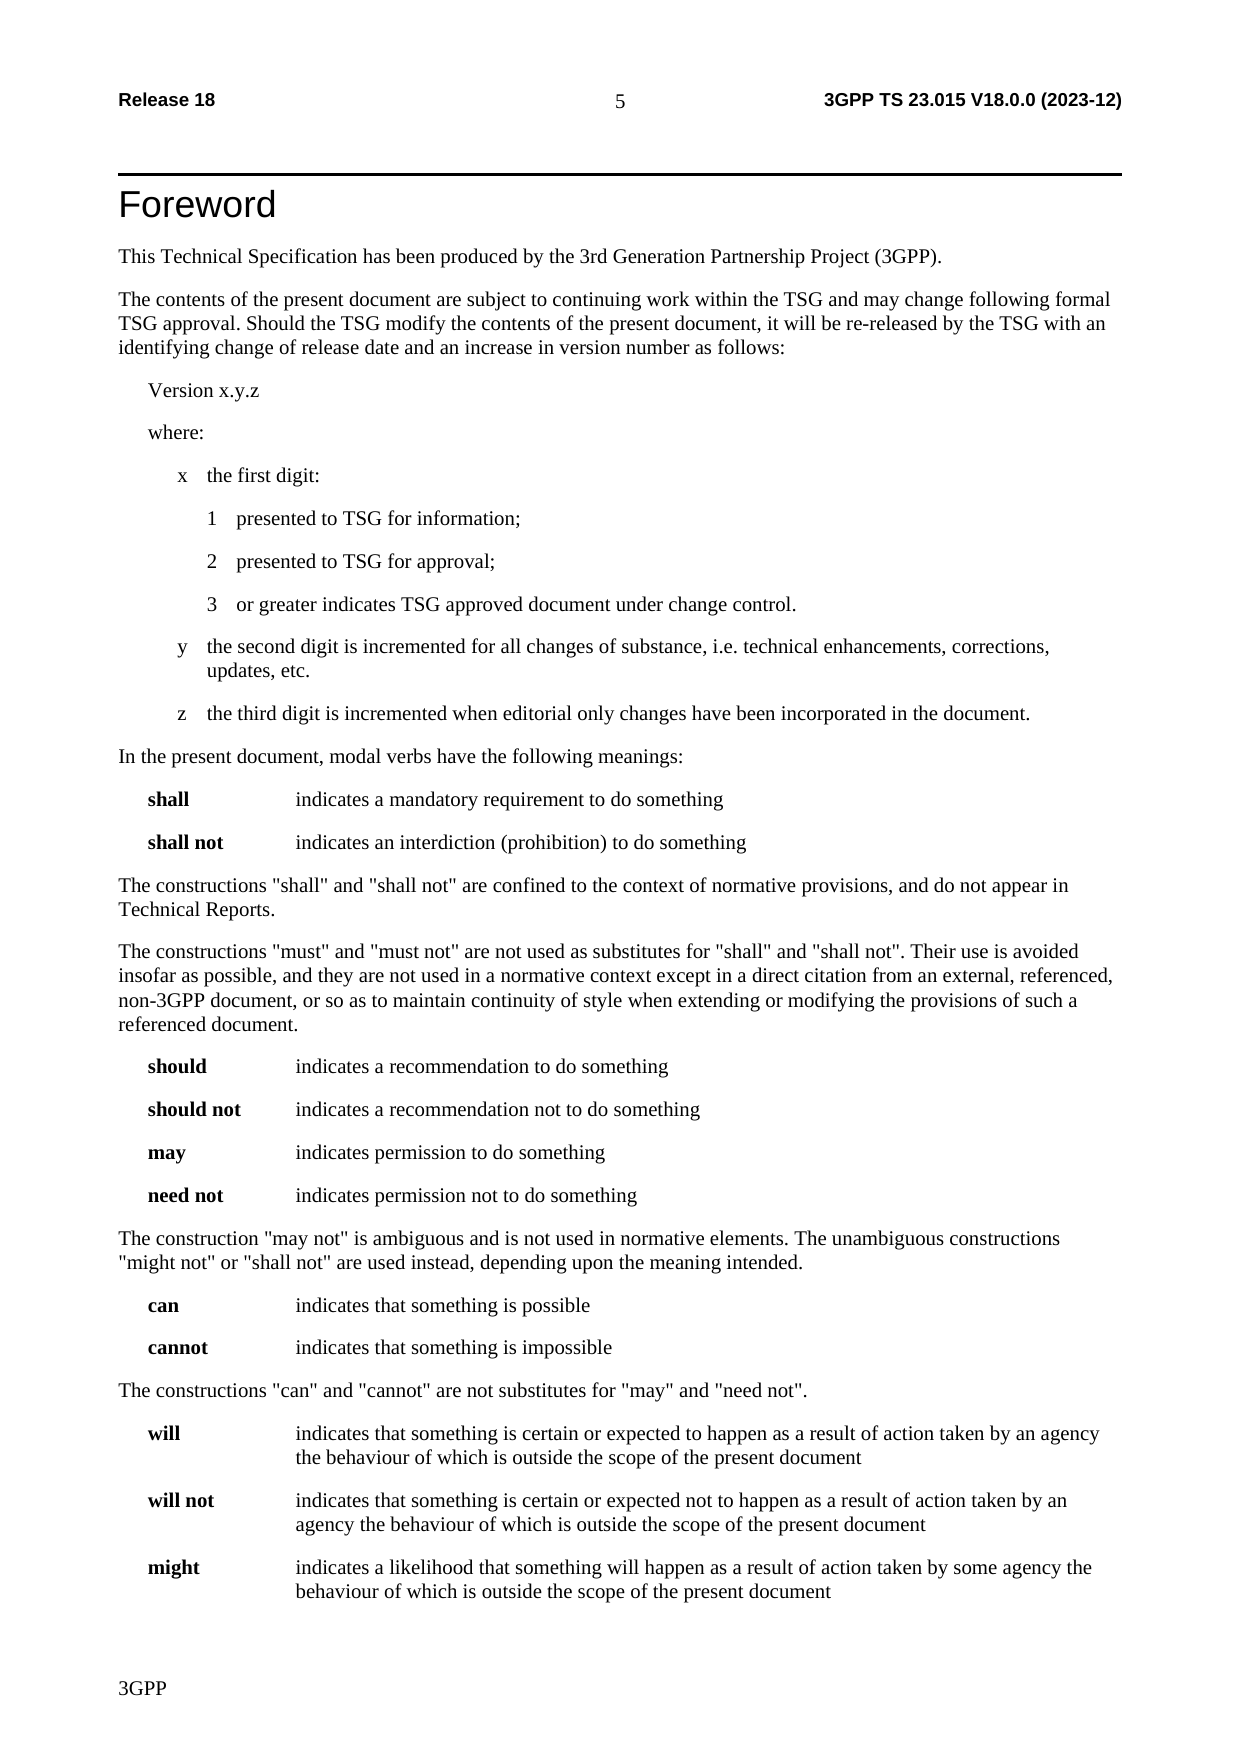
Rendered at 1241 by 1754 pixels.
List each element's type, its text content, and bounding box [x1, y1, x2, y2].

text y the second digit is incremented for all changes of substance, i.e. technical enhancements, corrections, updates, etc. [177, 634, 1122, 682]
text should indicates a recommendation to do something [148, 1054, 1122, 1078]
text This Technical Specification has been produced by the 3rd Generation Partnership Project (3GPP). [118, 244, 1122, 268]
text will not indicates that something is certain or expected not to happen as a result of action taken by an agency the behaviour of which is outside the scope of the present document [148, 1488, 1122, 1536]
text z the third digit is incremented when editorial only changes have been incorporated in the document. [177, 701, 1122, 725]
text 3 or greater indicates TSG approved document under change control. [207, 592, 1122, 616]
text might indicates a likelihood that something will happen as a result of action taken by some agency the behaviour of which is outside the scope of the present document [148, 1555, 1122, 1603]
text Version x.y.z [148, 377, 1122, 402]
text The construction "may not" is ambiguous and is not used in normative elements. The unambiguous constructions "might not" or "shall not" are used instead, depending upon the meaning intended. [118, 1226, 1122, 1274]
text should not indicates a recommendation not to do something [148, 1097, 1122, 1121]
text can indicates that something is possible [148, 1292, 1122, 1317]
text cannot indicates that something is impossible [148, 1335, 1122, 1359]
text In the present document, modal verbs have the following meanings: [118, 744, 1122, 768]
text x the first digit: [177, 463, 1122, 487]
text shall not indicates an interdiction (prohibition) to do something [148, 830, 1122, 854]
text The constructions "must" and "must not" are not used as substitutes for "shall" and "shall not". Their use is avoided insofar as possible, and they are not used in a normative context except in a direct citation from an external, referenced, non-3GPP document, or so as to maintain continuity of style when extending or modifying the provisions of such a referenced document. [118, 939, 1122, 1036]
text will indicates that something is certain or expected to happen as a result of action taken by an agency the behaviour of which is outside the scope of the present document [148, 1421, 1122, 1469]
text The constructions "can" and "cannot" are not substitutes for "may" and "need not". [118, 1378, 1122, 1402]
text where: [148, 420, 1122, 444]
text 1 presented to TSG for information; [207, 506, 1122, 530]
text 2 presented to TSG for approval; [207, 549, 1122, 573]
text shall indicates a mandatory requirement to do something [148, 787, 1122, 811]
text may indicates permission to do something [148, 1140, 1122, 1164]
text The contents of the present document are subject to continuing work within the TSG and may change following formal TSG approval. Should the TSG modify the contents of the present document, it will be re-released by the TSG with an identifying change of release date and an increase in version number as follows: [118, 287, 1122, 359]
subtitle Foreword [118, 176, 1122, 225]
text The constructions "shall" and "shall not" are confined to the context of normative provisions, and do not appear in Technical Reports. [118, 872, 1122, 921]
text need not indicates permission not to do something [148, 1183, 1122, 1207]
